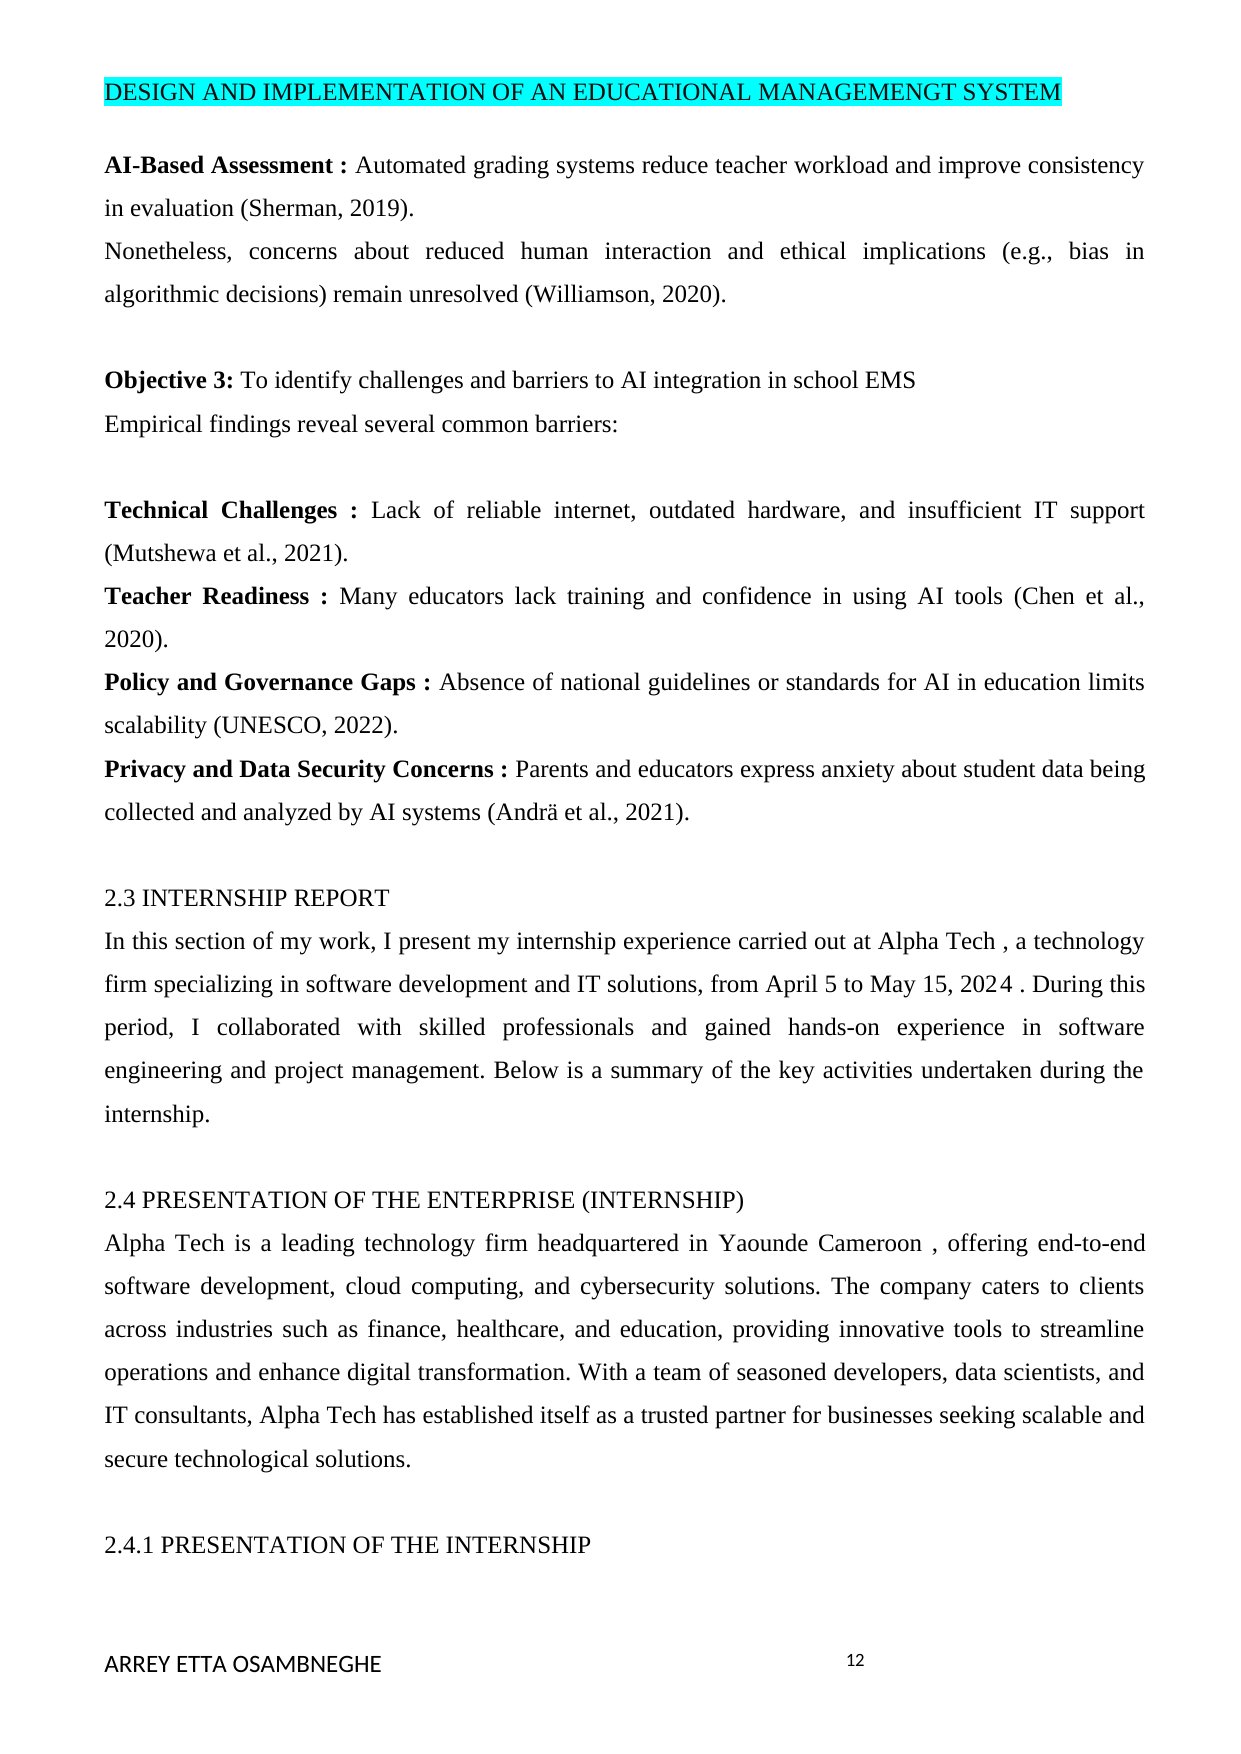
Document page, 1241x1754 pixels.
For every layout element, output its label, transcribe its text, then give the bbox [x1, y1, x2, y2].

text Objective 3: To identify challenges and barriers to AI integration in school EMS [104, 366, 1146, 394]
text 2.4 PRESENTATION OF THE ENTERPRISE (INTERNSHIP) [104, 1185, 1146, 1214]
text Technical Challenges : Lack of reliable internet, outdated hardware, and insufficient IT support (Mutshewa et al., 2021). [104, 495, 1146, 567]
text 2.3 INTERNSHIP REPORT [104, 883, 1146, 912]
text AI-Based Assessment : Automated grading systems reduce teacher workload and improve consistency in evaluation (Sherman, 2019). [104, 150, 1146, 222]
text Empirical findings reveal several common barriers: [104, 409, 1146, 437]
text Privacy and Data Security Concerns : Parents and educators express anxiety about student data being collected and analyzed by AI systems (Andrä et al., 2021). [104, 754, 1146, 826]
text 2.4.1 PRESENTATION OF THE INTERNSHIP [104, 1530, 1146, 1559]
text Alpha Tech is a leading technology firm headquartered in Yaounde Cameroon , offering end-to-end software development, cloud computing, and cybersecurity solutions. The company caters to clients across industries such as finance, healthcare, and education, providing innovative tools to streamline operations and enhance digital transformation. With a team of seasoned developers, data scientists, and IT consultants, Alpha Tech has established itself as a trusted partner for businesses seeking scalable and secure technological solutions. [104, 1228, 1146, 1472]
text Teacher Readiness : Many educators lack training and confidence in using AI tools (Chen et al., 2020). [104, 581, 1146, 653]
text In this section of my work, I present my internship experience carried out at Alpha Tech , a technology firm specializing in software development and IT solutions, from April 5 to May 15, 2024 . During this period, I collaborated with skilled professionals and gained hands-on experience in software engineering and project management. Below is a summary of the key activities undertaken during the internship. [104, 926, 1146, 1127]
text Nonetheless, concerns about reduced human interaction and ethical implications (e.g., bias in algorithmic decisions) remain unresolved (Williamson, 2020). [104, 236, 1146, 308]
text Policy and Governance Gaps : Absence of national guidelines or standards for AI in education limits scalability (UNESCO, 2022). [104, 667, 1146, 739]
